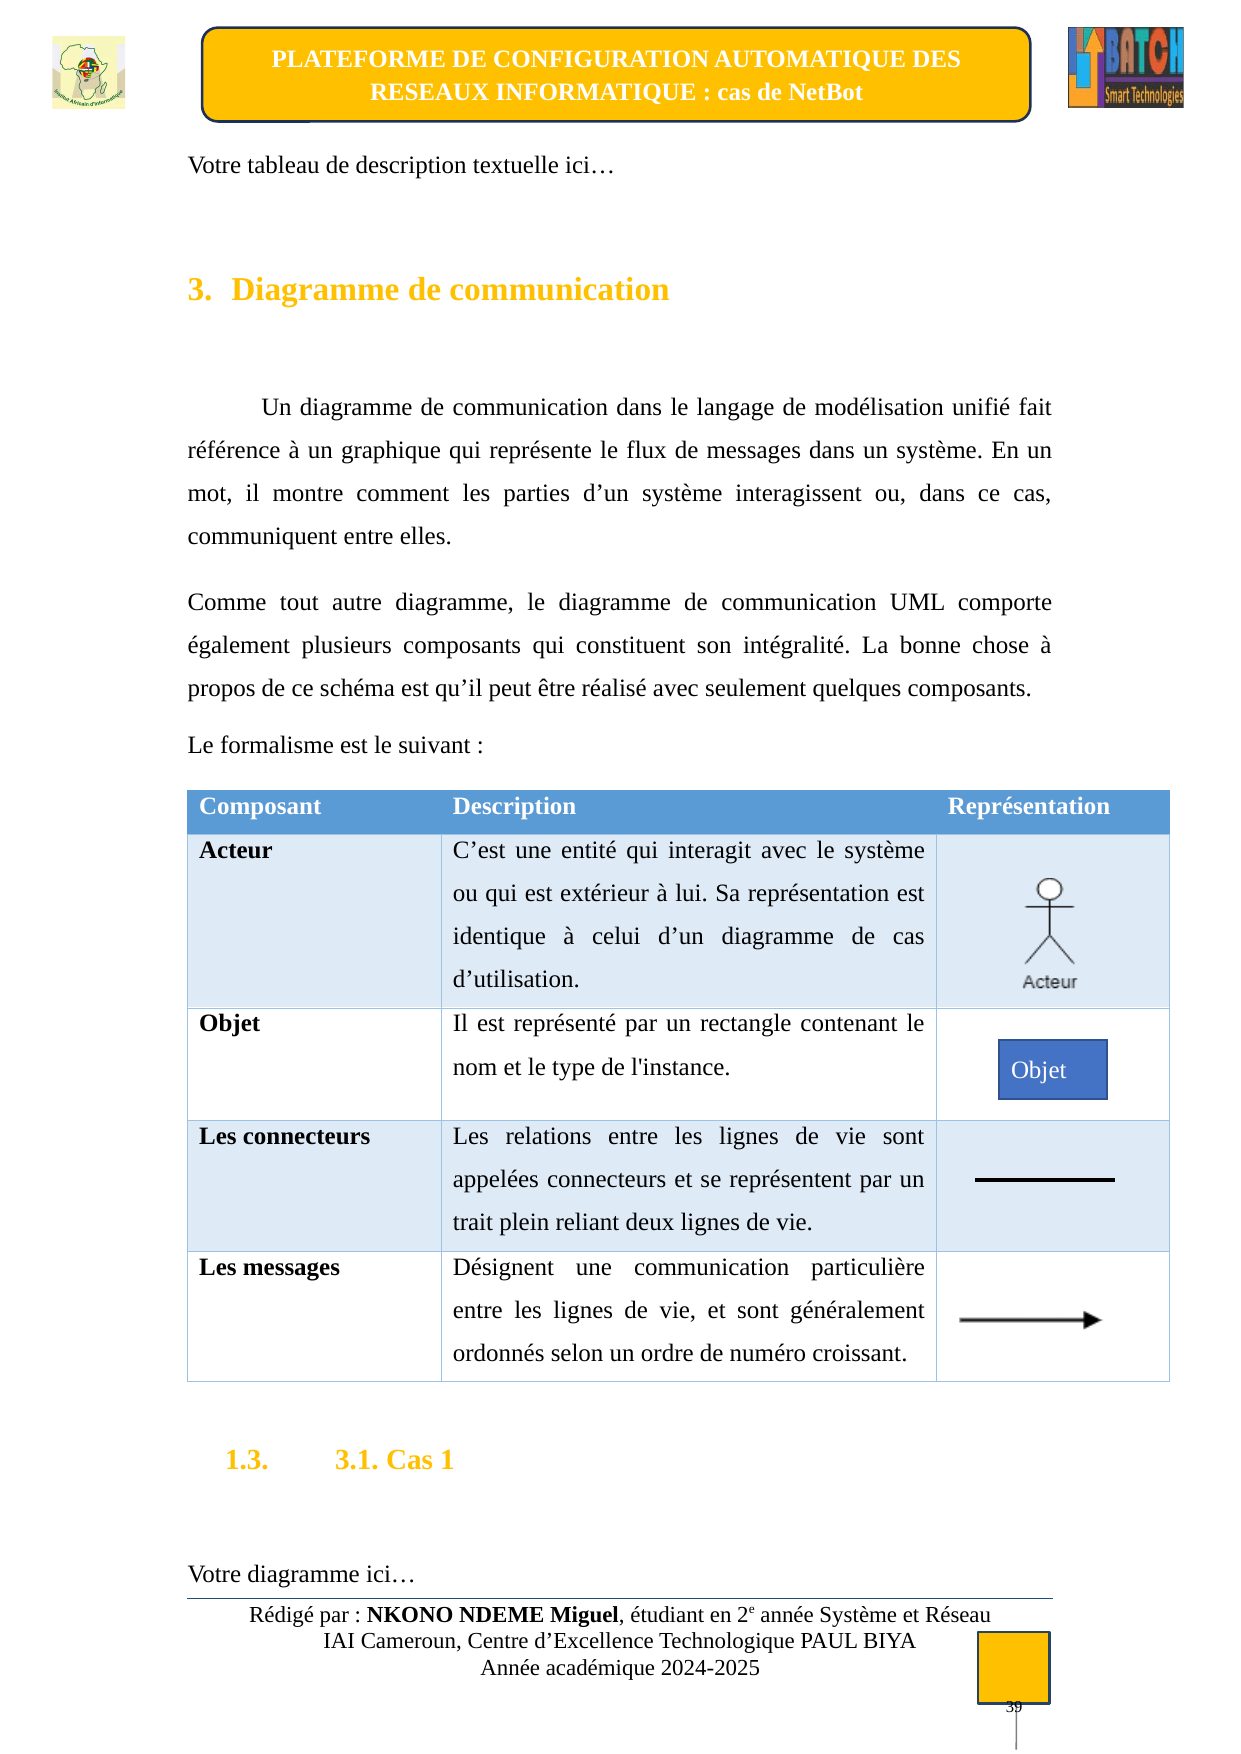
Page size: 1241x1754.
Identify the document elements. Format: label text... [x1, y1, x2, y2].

table_cell Les connecteurs [188, 1121, 441, 1251]
text Votre diagramme ici… [187, 1559, 1053, 1587]
table_cell [937, 1252, 1169, 1381]
subtitle 3.1. Cas 1 [225, 1442, 1053, 1475]
table_cell [937, 1009, 1169, 1120]
text Le formalisme est le suivant : [187, 730, 1053, 759]
table_header Description [442, 791, 936, 834]
subtitle Diagramme de communication [187, 269, 1053, 308]
picture [52, 36, 126, 109]
table_cell Désignent une communication particulière entre les lignes de vie, et sont généralement ordonnés selon un ordre de numéro croissant. [442, 1252, 936, 1381]
table_cell [937, 1121, 1169, 1251]
text Comme tout autre diagramme, le diagramme de communication UML comporte également plusieurs composants qui constituent son intégralité. La bonne chose à propos de ce schéma est qu’il peut être réalisé avec seulement quelques composants. [187, 587, 1053, 702]
picture [1068, 27, 1184, 108]
picture [947, 1294, 1115, 1334]
table_cell Les messages [188, 1252, 441, 1381]
table_cell Les relations entre les lignes de vie sont appelées connecteurs et se représentent par un trait plein reliant deux lignes de vie. [442, 1121, 936, 1251]
table_cell [937, 835, 1169, 1007]
text Un diagramme de communication dans le langage de modélisation unifié fait référence à un graphique qui représente le flux de messages dans un système. En un mot, il montre comment les parties d’un système interagissent ou, dans ce cas, communiquent entre elles. [187, 392, 1053, 550]
table_cell Acteur [188, 835, 441, 1007]
table_cell Objet [188, 1009, 441, 1120]
table_header Représentation [937, 791, 1169, 834]
table_cell C’est une entité qui interagit avec le système ou qui est extérieur à lui. Sa représentation est identique à celui d’un diagramme de cas d’utilisation. [442, 835, 936, 1007]
picture [1022, 878, 1078, 994]
table_cell Il est représenté par un rectangle contenant le nom et le type de l'instance. [442, 1009, 936, 1120]
table_header Composant [188, 791, 441, 834]
text Votre tableau de description textuelle ici… [187, 150, 1053, 179]
